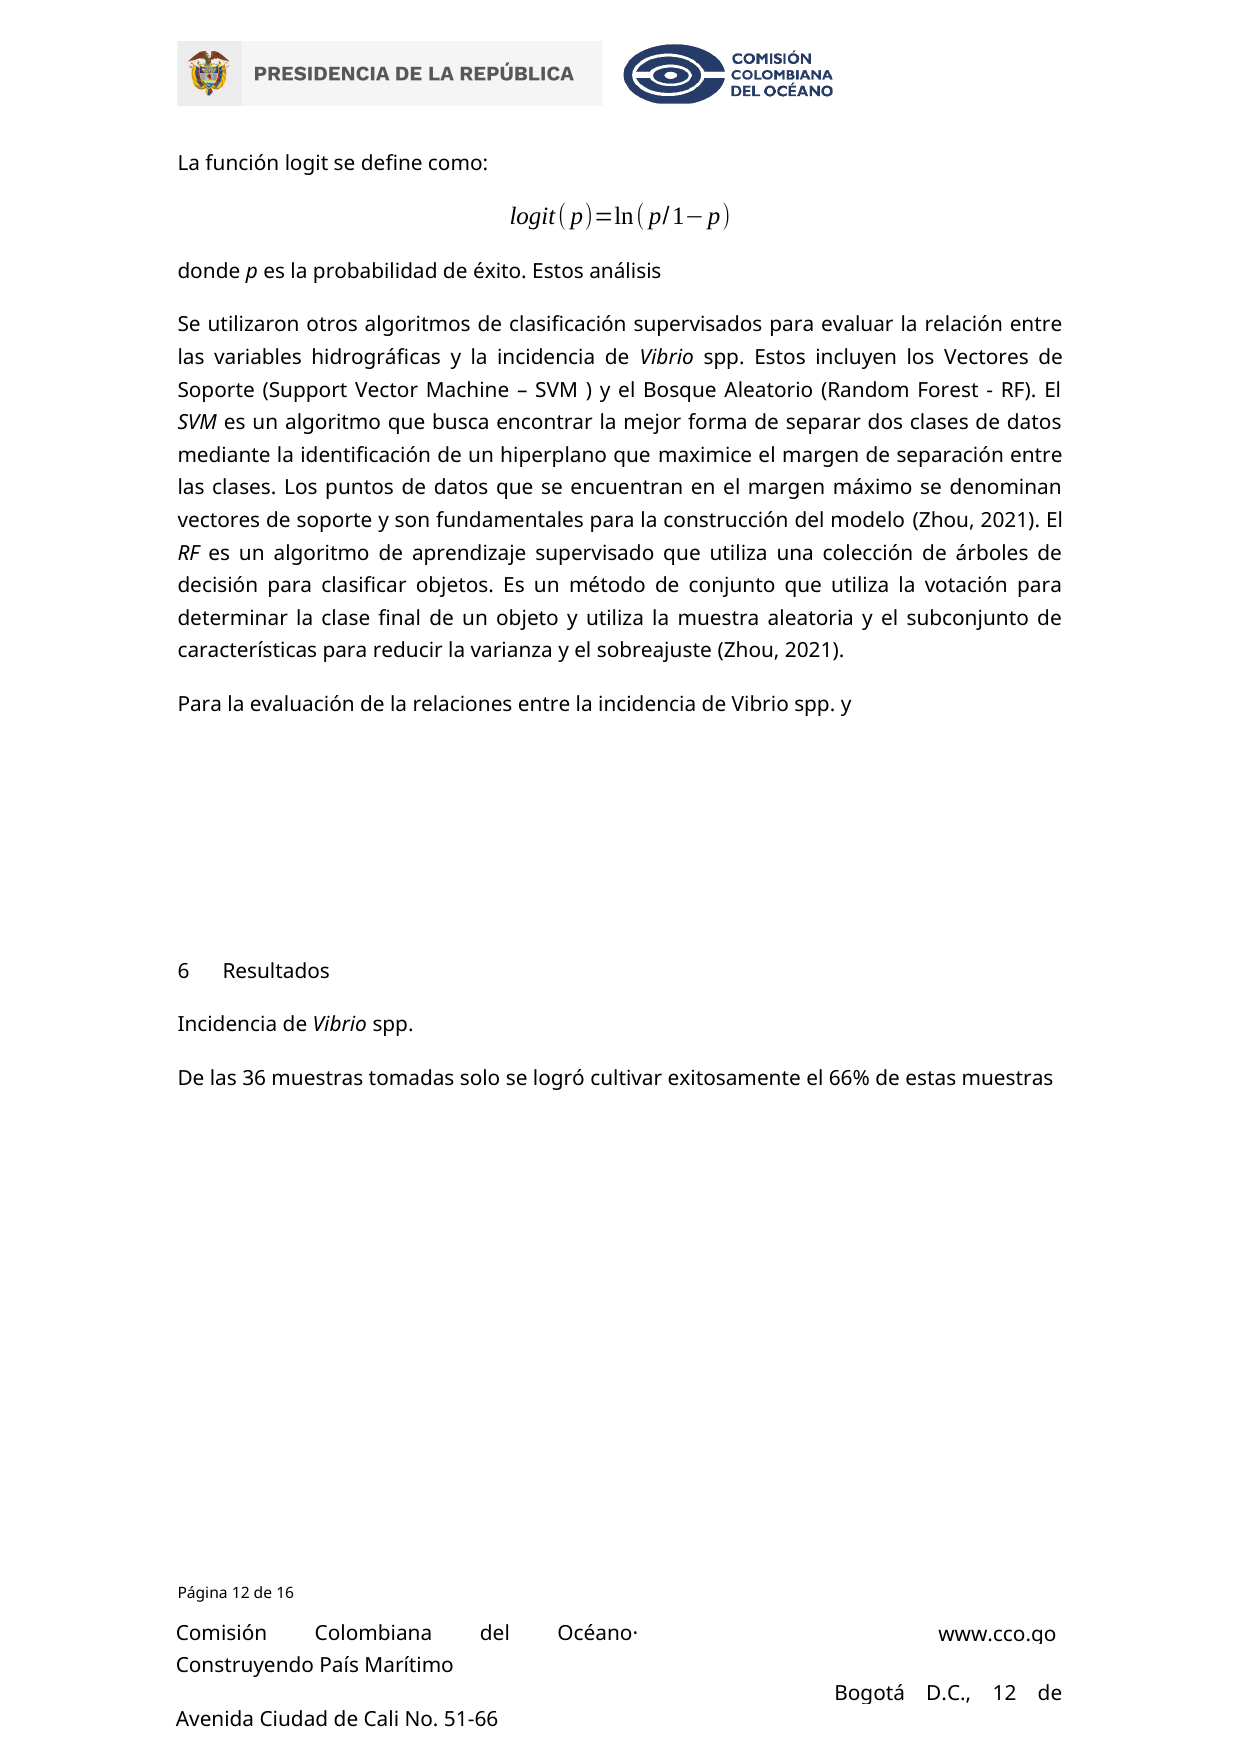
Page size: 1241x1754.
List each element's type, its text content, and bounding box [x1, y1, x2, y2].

text Se utilizaron otros algoritmos de clasificación supervisados para evaluar la relación entre las variables hidrográficas y la incidencia de Vibrio spp. Estos incluyen los Vectores de Soporte (Support Vector Machine – SVM ) y el Bosque Aleatorio (Random Forest - RF). El SVM es un algoritmo que busca encontrar la mejor forma de separar dos clases de datos mediante la identificación de un hiperplano que maximice el margen de separación entre las clases. Los puntos de datos que se encuentran en el margen máximo se denominan vectores de soporte y son fundamentales para la construcción del modelo (Zhou, 2021). El RF es un algoritmo de aprendizaje supervisado que utiliza una colección de árboles de decisión para clasificar objetos. Es un método de conjunto que utiliza la votación para determinar la clase final de un objeto y utiliza la muestra aleatoria y el subconjunto de características para reducir la varianza y el sobreajuste (Zhou, 2021). [177, 309, 1063, 664]
text La función logit se define como: [177, 148, 1063, 176]
text donde p es la probabilidad de éxito. Estos análisis [177, 256, 1063, 284]
picture [177, 41, 603, 106]
text Incidencia de Vibrio spp. [177, 1009, 1063, 1038]
subtitle Resultados [177, 956, 1063, 984]
text Para la evaluación de la relaciones entre la incidencia de Vibrio spp. y [177, 689, 1063, 717]
text De las 36 muestras tomadas solo se logró cultivar exitosamente el 66% de estas muestras [177, 1063, 1063, 1091]
picture [642, 42, 824, 107]
